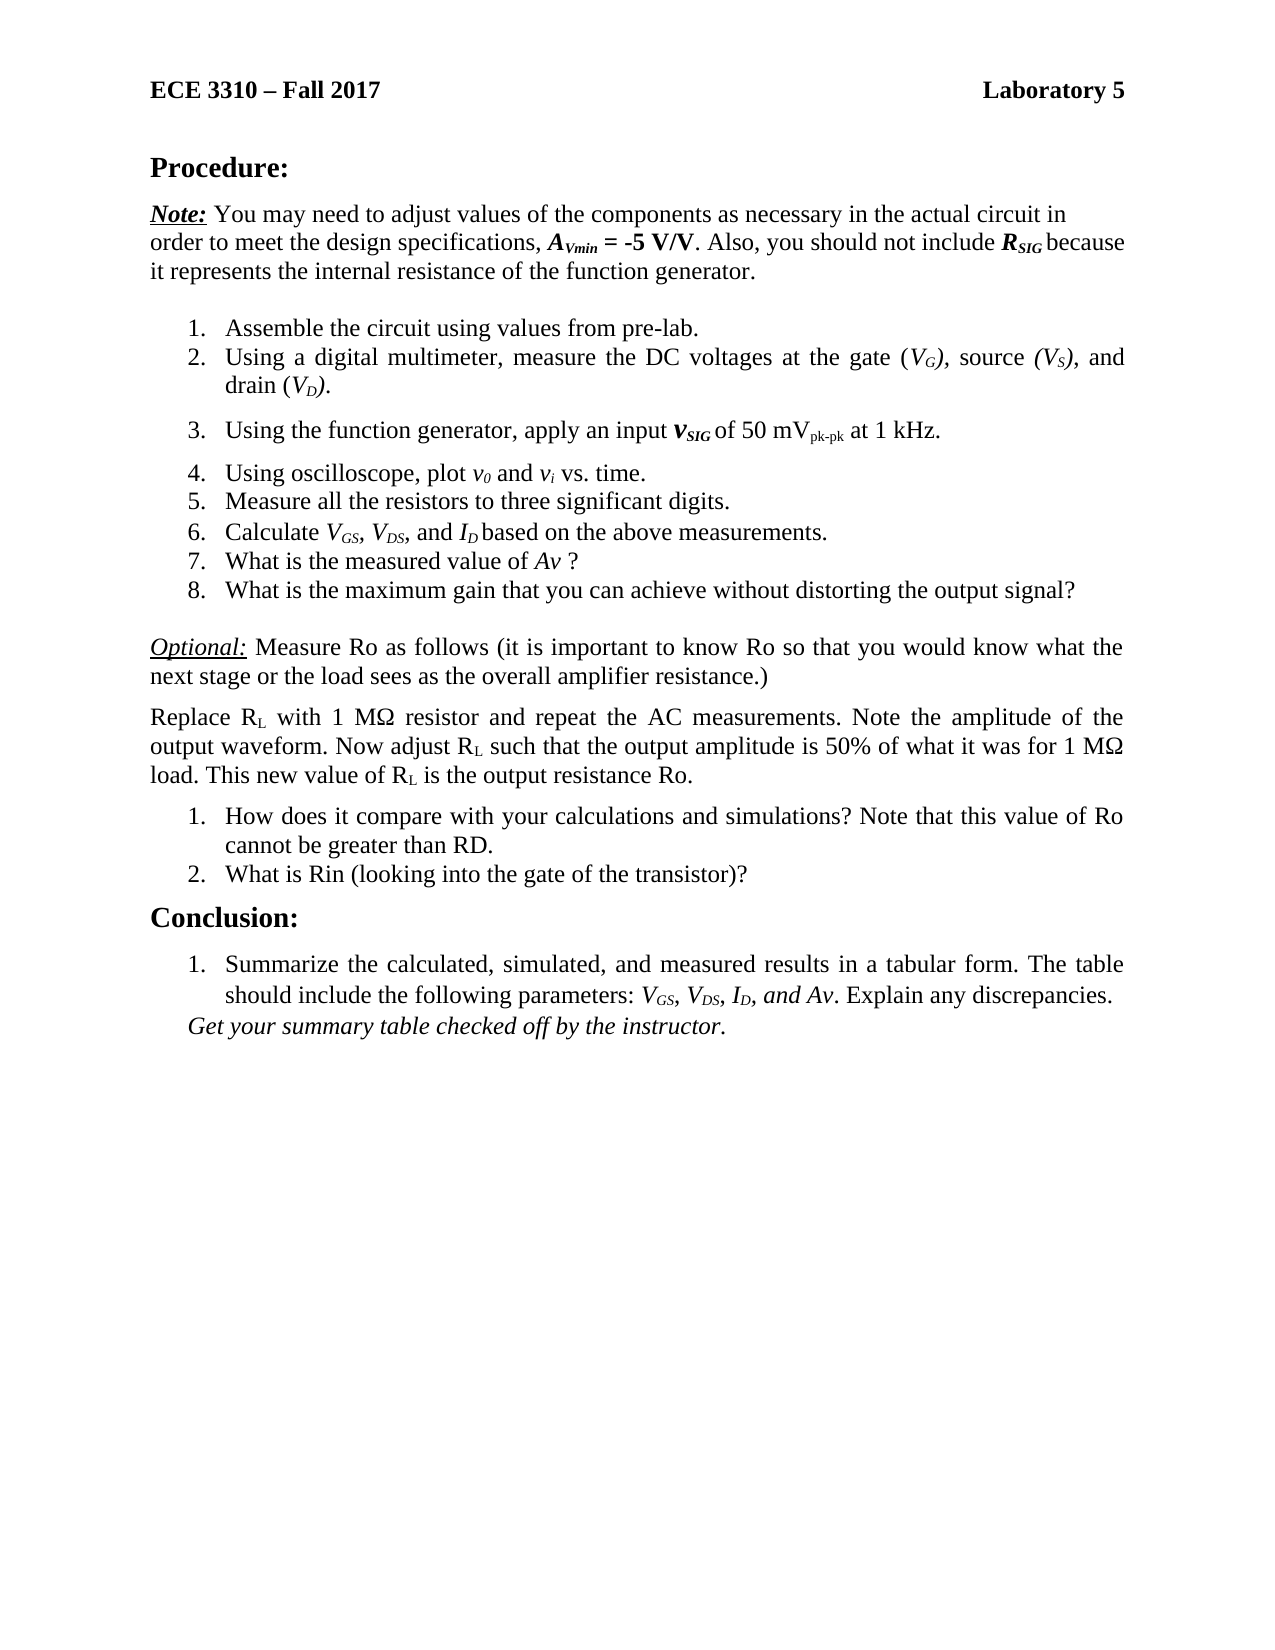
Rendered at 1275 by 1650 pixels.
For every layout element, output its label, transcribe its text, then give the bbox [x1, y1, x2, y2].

list Measure all the resistors to three significant digits. [187, 486, 1125, 515]
text Procedure: [150, 150, 1125, 183]
list What is Rin (looking into the gate of the transistor)? [187, 859, 1125, 887]
list Calculate VGS, VDS, and ID based on the above measurements. [187, 517, 1125, 546]
list What is the maximum gain that you can achieve without distorting the output signal? [187, 575, 1125, 604]
list Assemble the circuit using values from pre-lab. [187, 313, 1125, 342]
list Using oscilloscope, plot v0 and vi vs. time. [187, 458, 1125, 486]
list Get your summary table checked off by the instructor. [187, 1011, 1125, 1039]
list Summarize the calculated, simulated, and measured results in a tabular form. The table should include the following parameters: VGS, VDS, ID, and Av. Explain any discrepancies. [187, 949, 1125, 1008]
list Using a digital multimeter, measure the DC voltages at the gate (VG), source (VS), and drain (VD). [187, 342, 1125, 399]
text Note: You may need to adjust values of the components as necessary in the actual circuit in order to meet the design specifications, AVmin = -5 V/V. Also, you should not include RSIG because it represents the internal resistance of the function generator. [150, 199, 1125, 285]
text Optional: Measure Ro as follows (it is important to know Ro so that you would know what the next stage or the load sees as the overall amplifier resistance.) [150, 632, 1125, 690]
list What is the measured value of Av ? [187, 546, 1125, 575]
list Using the function generator, apply an input vSIG of 50 mVpk-pk at 1 kHz. [187, 412, 1125, 445]
text Replace RL with 1 MΩ resistor and repeat the AC measurements. Note the amplitude of the output waveform. Now adjust RL such that the output amplitude is 50% of what it was for 1 MΩ load. This new value of RL is the output resistance Ro. [150, 702, 1125, 789]
list How does it compare with your calculations and simulations? Note that this value of Ro cannot be greater than RD. [187, 801, 1125, 859]
text Conclusion: [150, 900, 1125, 933]
